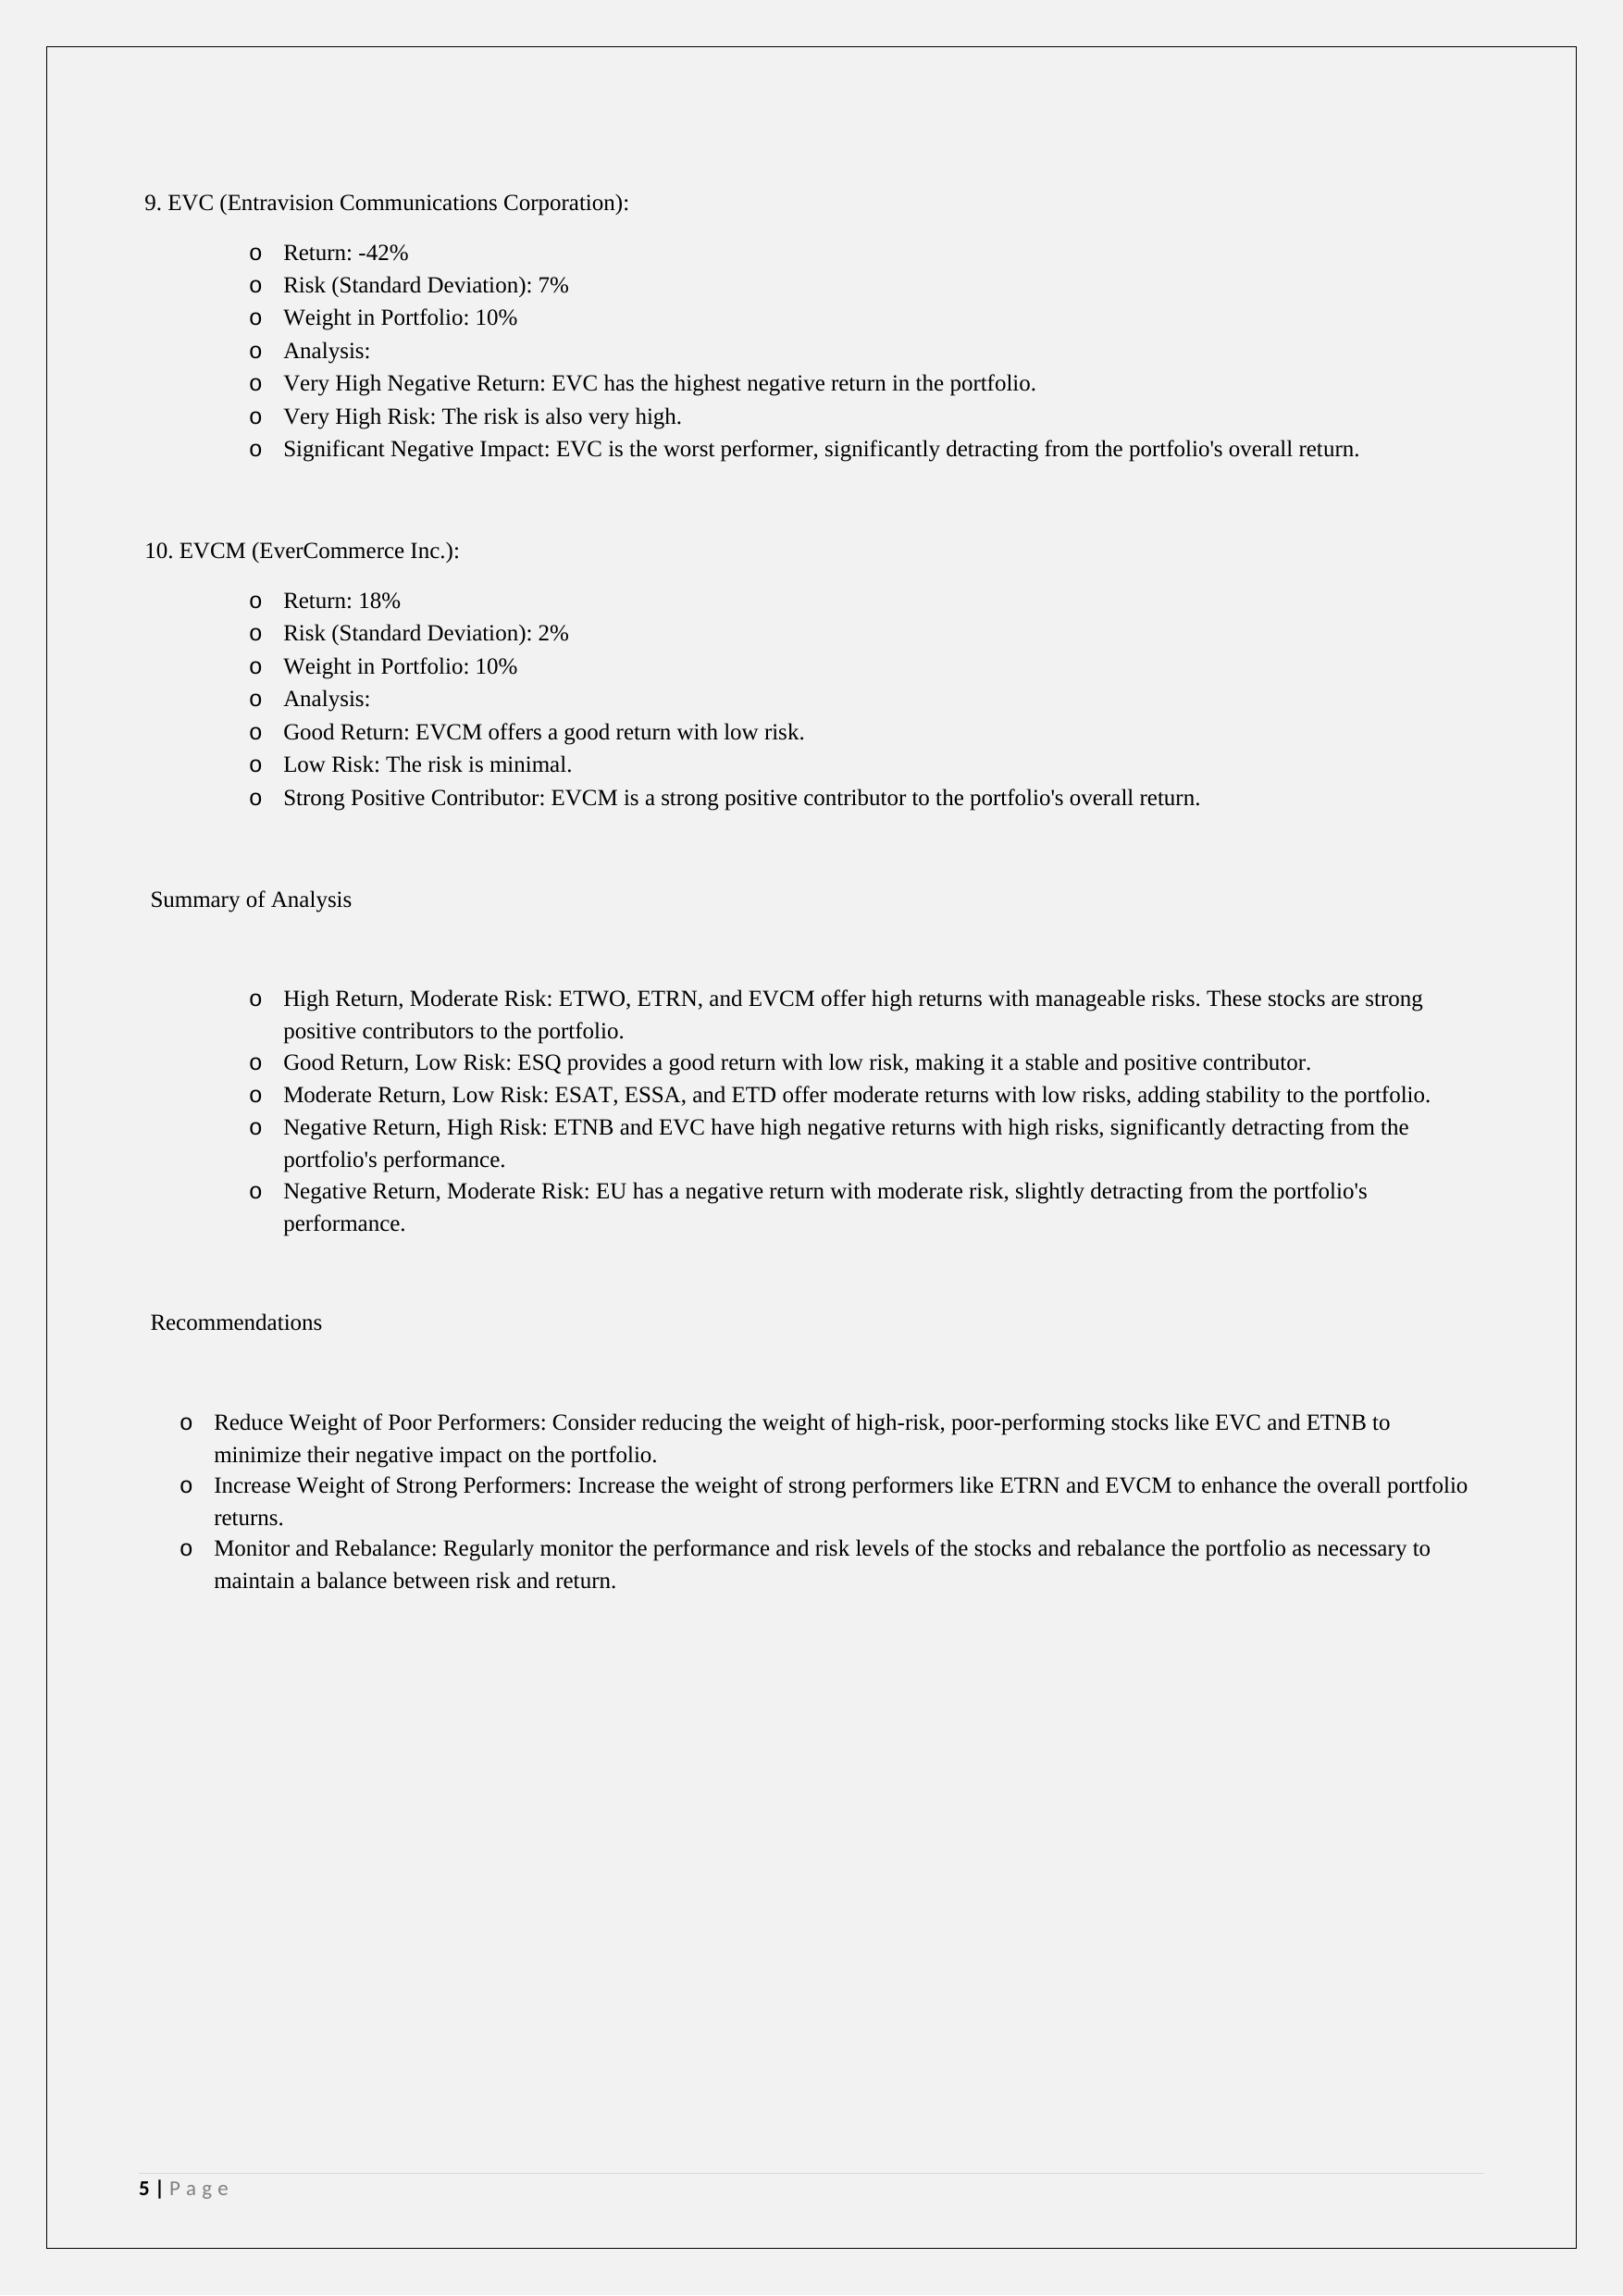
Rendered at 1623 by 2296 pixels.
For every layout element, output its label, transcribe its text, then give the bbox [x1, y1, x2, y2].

text Summary of Analysis [144, 886, 1479, 912]
list Negative Return, High Risk: ETNB and EVC have high negative returns with high risks, significantly detracting from the portfolio's performance. [248, 1113, 1479, 1173]
list Weight in Portfolio: 10% [248, 652, 1479, 681]
list Risk (Standard Deviation): 7% [248, 271, 1479, 300]
list Negative Return, Moderate Risk: EU has a negative return with moderate risk, slightly detracting from the portfolio's performance. [248, 1177, 1479, 1235]
list Good Return: EVCM offers a good return with low risk. [248, 718, 1479, 747]
text 9. EVC (Entravision Communications Corporation): [144, 189, 1479, 216]
list Monitor and Rebalance: Regularly monitor the performance and risk levels of the stocks and rebalance the portfolio as necessary to maintain a balance between risk and return. [179, 1534, 1479, 1594]
list Risk (Standard Deviation): 2% [248, 619, 1479, 648]
list Reduce Weight of Poor Performers: Consider reducing the weight of high-risk, poor-performing stocks like EVC and ETNB to minimize their negative impact on the portfolio. [179, 1409, 1479, 1468]
list Analysis: [248, 685, 1479, 714]
list Very High Risk: The risk is also very high. [248, 403, 1479, 431]
list Return: 18% [248, 587, 1479, 615]
text Recommendations [144, 1309, 1479, 1335]
list Low Risk: The risk is minimal. [248, 751, 1479, 779]
list Very High Negative Return: EVC has the highest negative return in the portfolio. [248, 369, 1479, 398]
list High Return, Moderate Risk: ETWO, ETRN, and EVCM offer high returns with manageable risks. These stocks are strong positive contributors to the portfolio. [248, 985, 1479, 1044]
list Analysis: [248, 337, 1479, 366]
list Significant Negative Impact: EVC is the worst performer, significantly detracting from the portfolio's overall return. [248, 435, 1479, 464]
list Strong Positive Contributor: EVCM is a strong positive contributor to the portfolio's overall return. [248, 784, 1479, 812]
list Return: -42% [248, 239, 1479, 267]
list Weight in Portfolio: 10% [248, 304, 1479, 332]
list Increase Weight of Strong Performers: Increase the weight of strong performers like ETRN and EVCM to enhance the overall portfolio returns. [179, 1471, 1479, 1531]
list Moderate Return, Low Risk: ESAT, ESSA, and ETD offer moderate returns with low risks, adding stability to the portfolio. [248, 1081, 1479, 1110]
text 10. EVCM (EverCommerce Inc.): [144, 537, 1479, 564]
list Good Return, Low Risk: ESQ provides a good return with low risk, making it a stable and positive contributor. [248, 1049, 1479, 1076]
